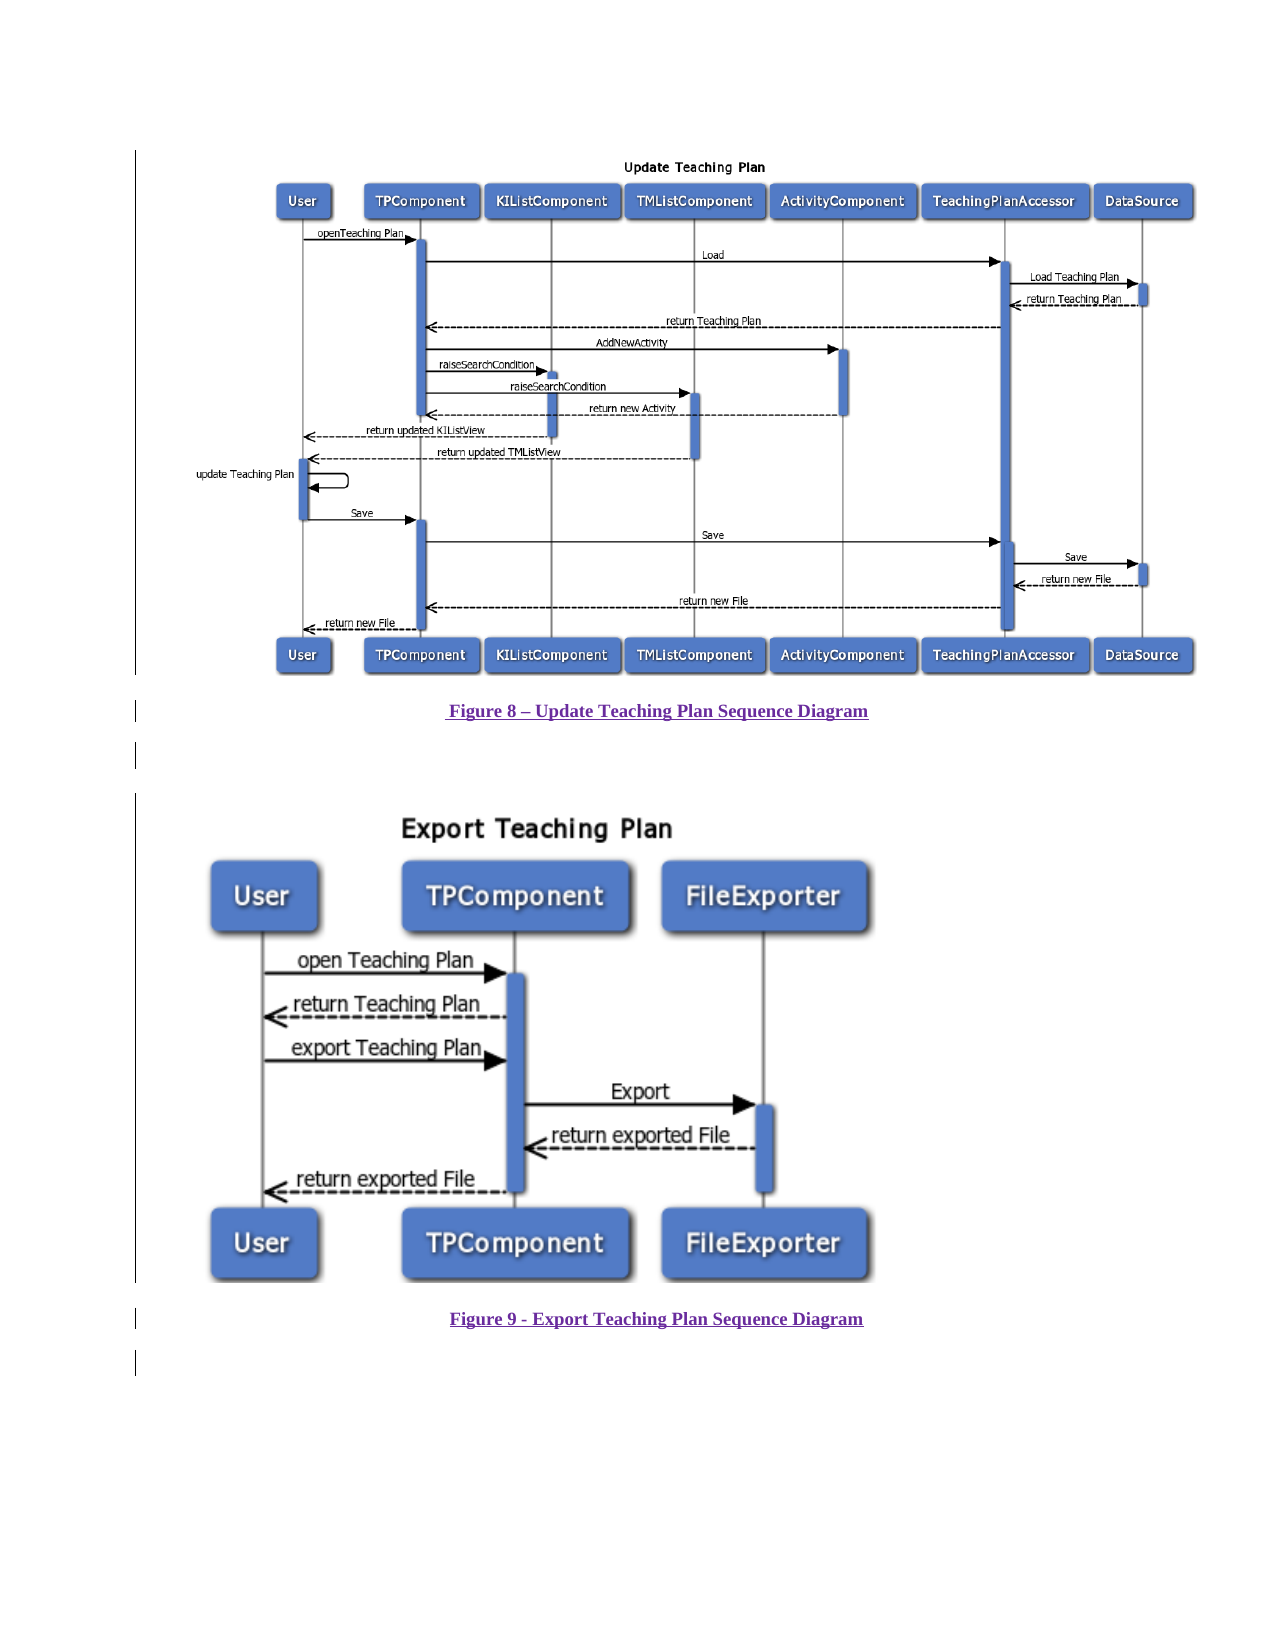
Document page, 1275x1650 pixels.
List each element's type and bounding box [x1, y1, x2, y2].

picture [187, 150, 1201, 676]
picture [187, 793, 885, 1283]
